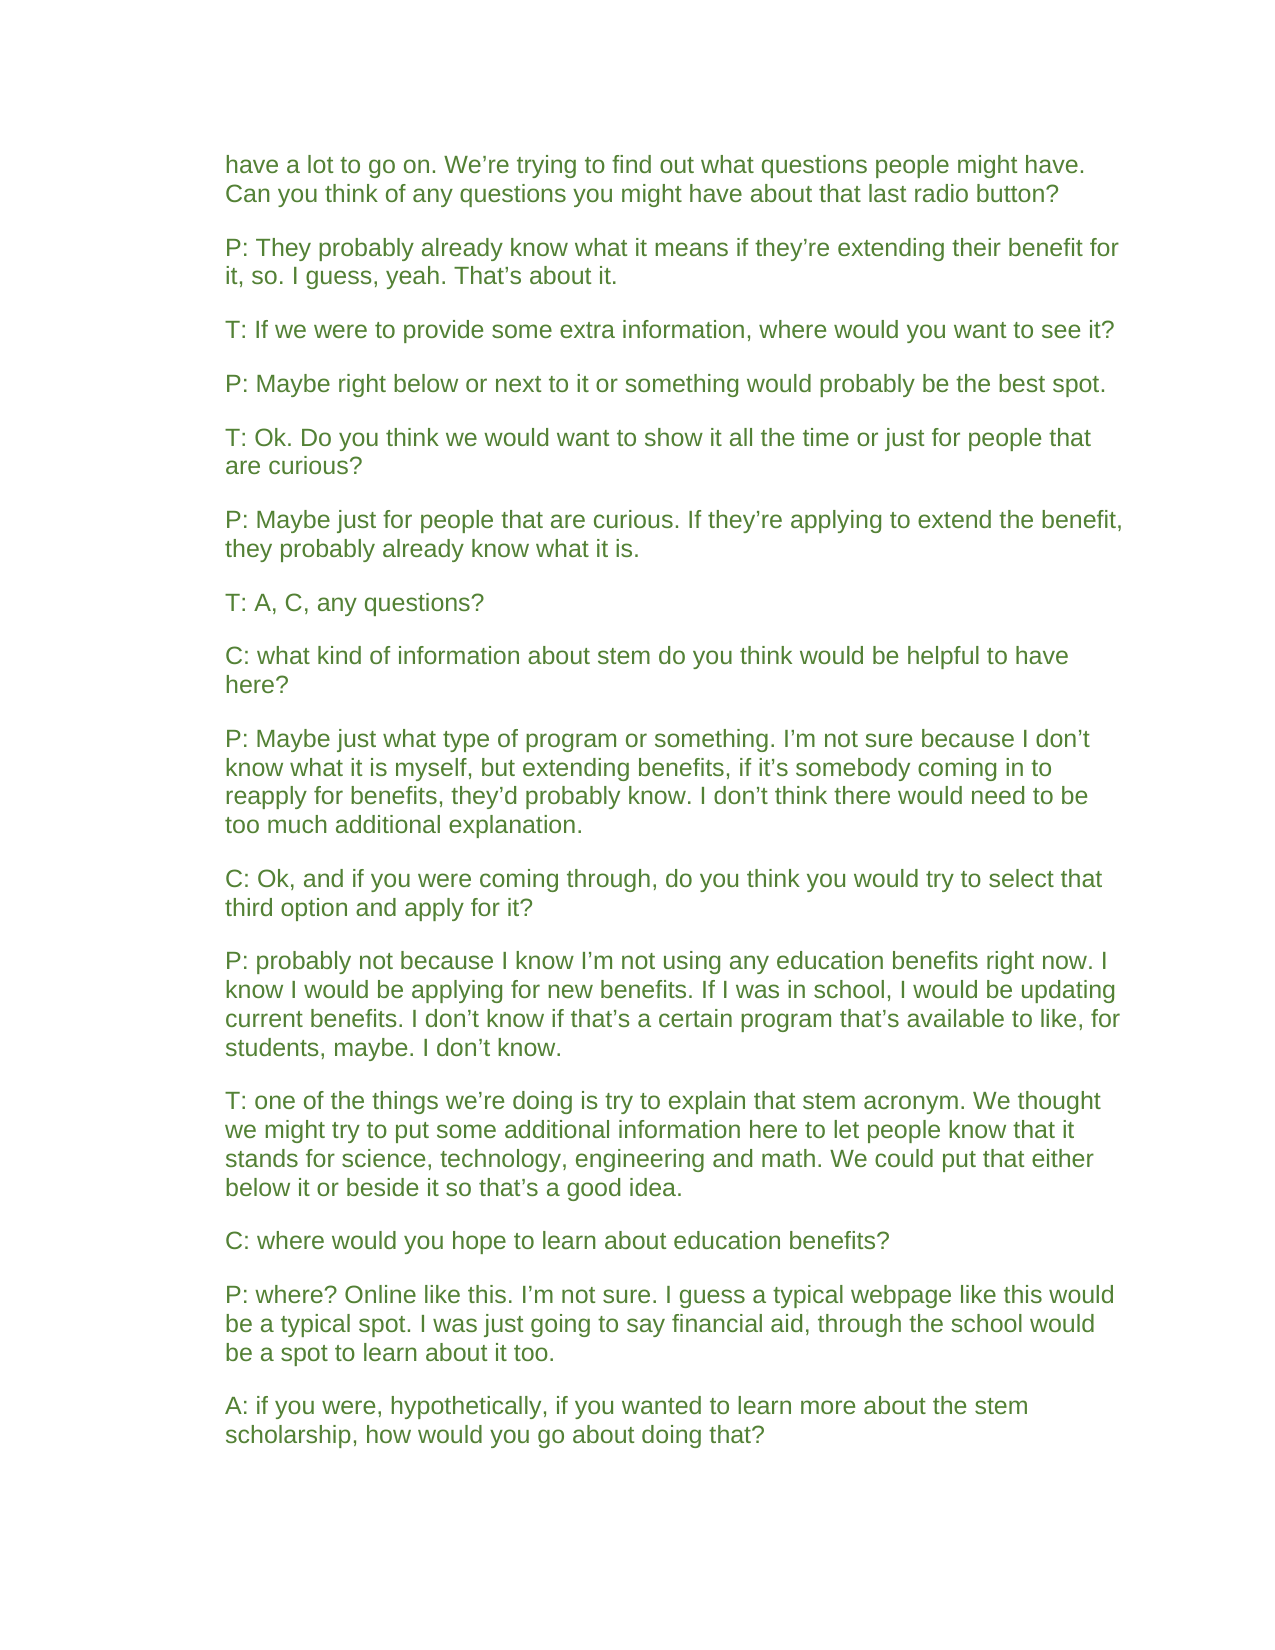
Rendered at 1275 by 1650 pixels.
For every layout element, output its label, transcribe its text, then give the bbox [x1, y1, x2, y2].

text T: one of the things we’re doing is try to explain that stem acronym. We thought we might try to put some additional information here to let people know that it stands for science, technology, engineering and math. We could put that either below it or beside it so that’s a good idea. [225, 1086, 1125, 1201]
text P: where? Online like this. I’m not sure. I guess a typical webpage like this would be a typical spot. I was just going to say financial aid, through the school would be a spot to learn about it too. [225, 1280, 1125, 1366]
text A: if you were, hypothetically, if you wanted to learn more about the stem scholarship, how would you go about doing that? [225, 1391, 1125, 1449]
text P: Maybe just for people that are curious. If they’re applying to extend the benefit, they probably already know what it is. [225, 505, 1125, 562]
text C: Ok, and if you were coming through, do you think you would try to select that third option and apply for it? [225, 864, 1125, 921]
text P: probably not because I know I’m not using any education benefits right now. I know I would be applying for new benefits. If I was in school, I would be updating current benefits. I don’t know if that’s a certain program that’s available to like, for students, maybe. I don’t know. [225, 946, 1125, 1061]
text C: what kind of information about stem do you think would be helpful to have here? [225, 641, 1125, 699]
text T: If we were to provide some extra information, where would you want to see it? [225, 315, 1125, 344]
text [225, 150, 1125, 207]
text C: where would you hope to learn about education benefits? [225, 1226, 1125, 1255]
text P: Maybe just what type of program or something. I’m not sure because I don’t know what it is myself, but extending benefits, if it’s somebody coming in to reapply for benefits, they’d probably know. I don’t think there would need to be too much additional explanation. [225, 724, 1125, 839]
text T: A, C, any questions? [225, 587, 1125, 616]
text P: They probably already know what it means if they’re extending their benefit for it, so. I guess, yeah. That’s about it. [225, 232, 1125, 290]
text T: Ok. Do you think we would want to show it all the time or just for people that are curious? [225, 422, 1125, 480]
text P: Maybe right below or next to it or something would probably be the best spot. [225, 369, 1125, 397]
